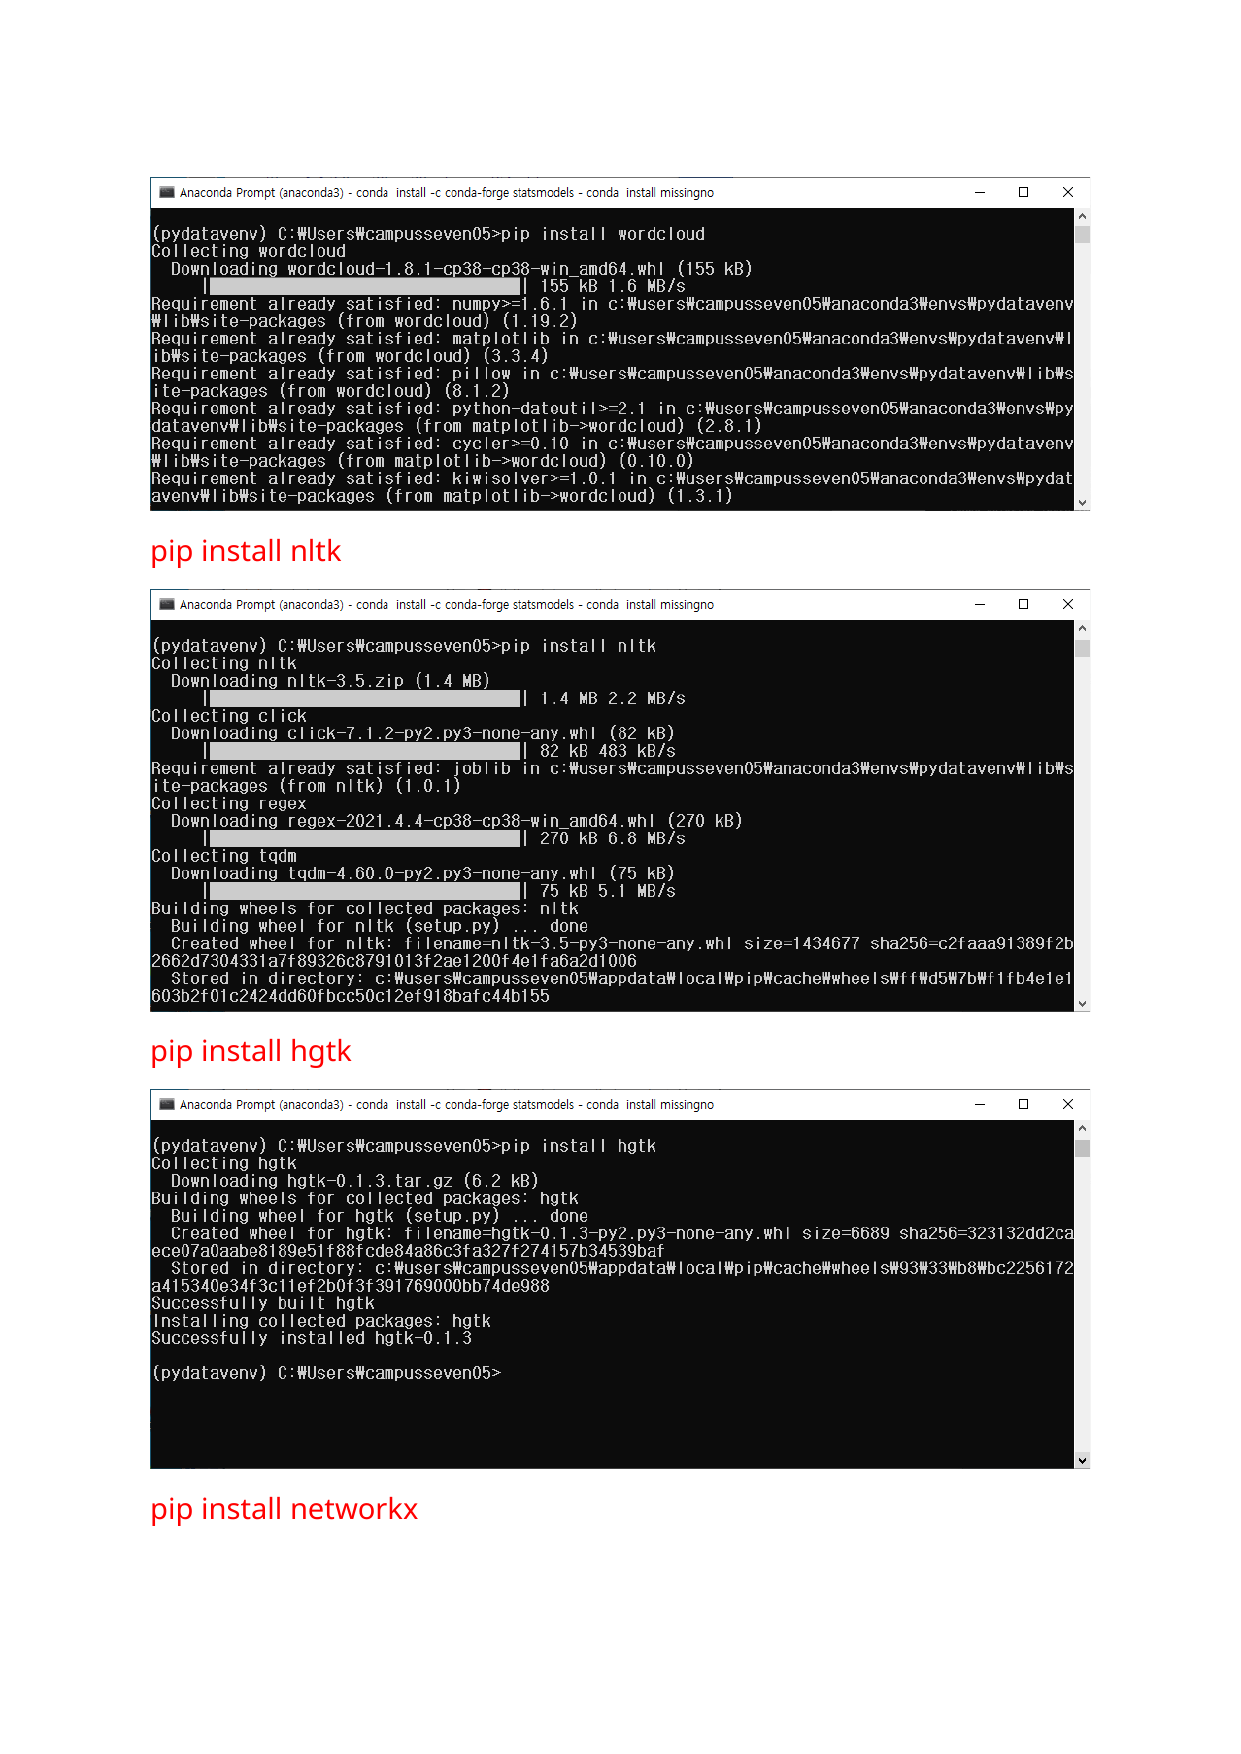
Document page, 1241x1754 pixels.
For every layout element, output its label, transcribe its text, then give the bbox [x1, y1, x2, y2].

text pip install networkx [150, 1488, 1090, 1528]
picture [150, 589, 1091, 1012]
picture [150, 1089, 1091, 1469]
picture [150, 177, 1091, 511]
text pip install hgtk [150, 1030, 1090, 1070]
text pip install nltk [150, 530, 1090, 569]
